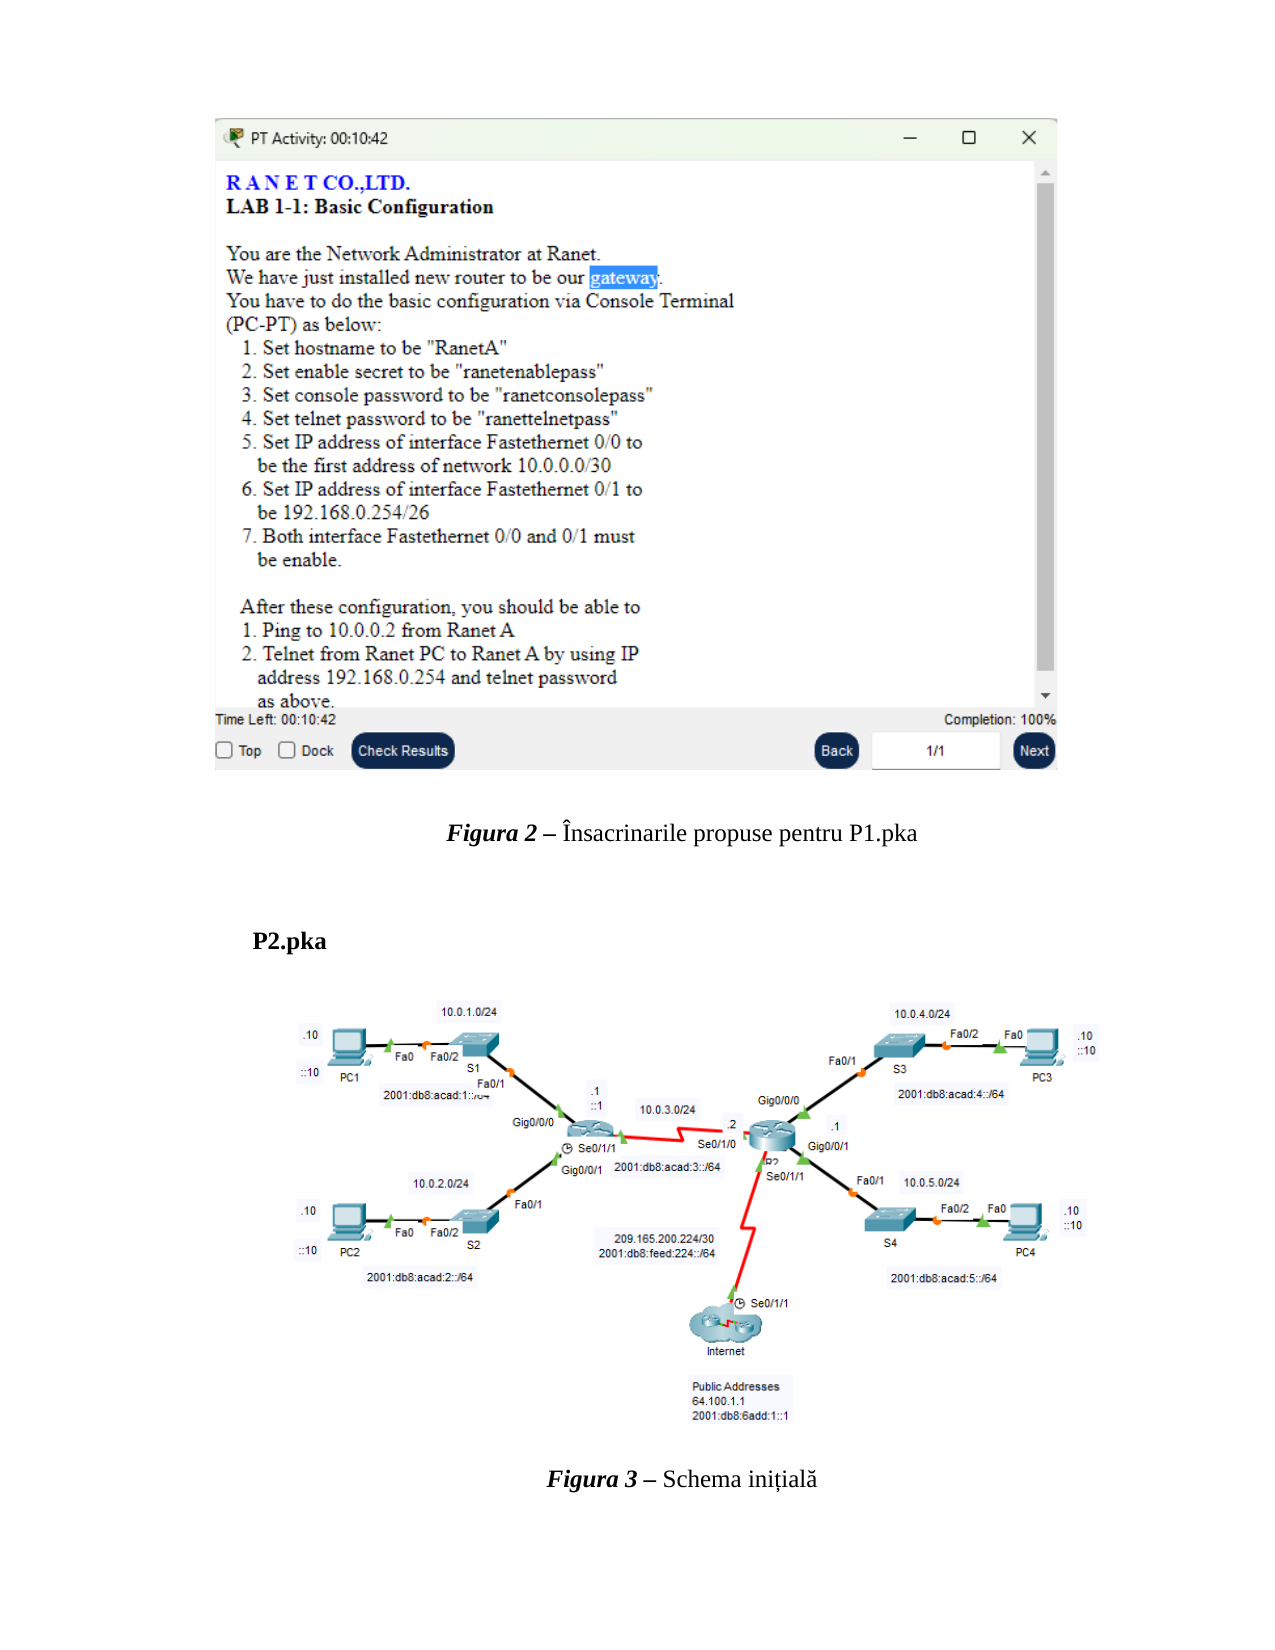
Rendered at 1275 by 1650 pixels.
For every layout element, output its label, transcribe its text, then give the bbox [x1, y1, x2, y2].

text Figura 3 – Schema inițială [177, 1464, 1186, 1493]
text P2.pka [177, 926, 1186, 955]
text Figura 2 – Însacrinarile propuse pentru P1.pka [177, 818, 1186, 847]
picture [213, 118, 1057, 768]
picture [261, 966, 1099, 1423]
